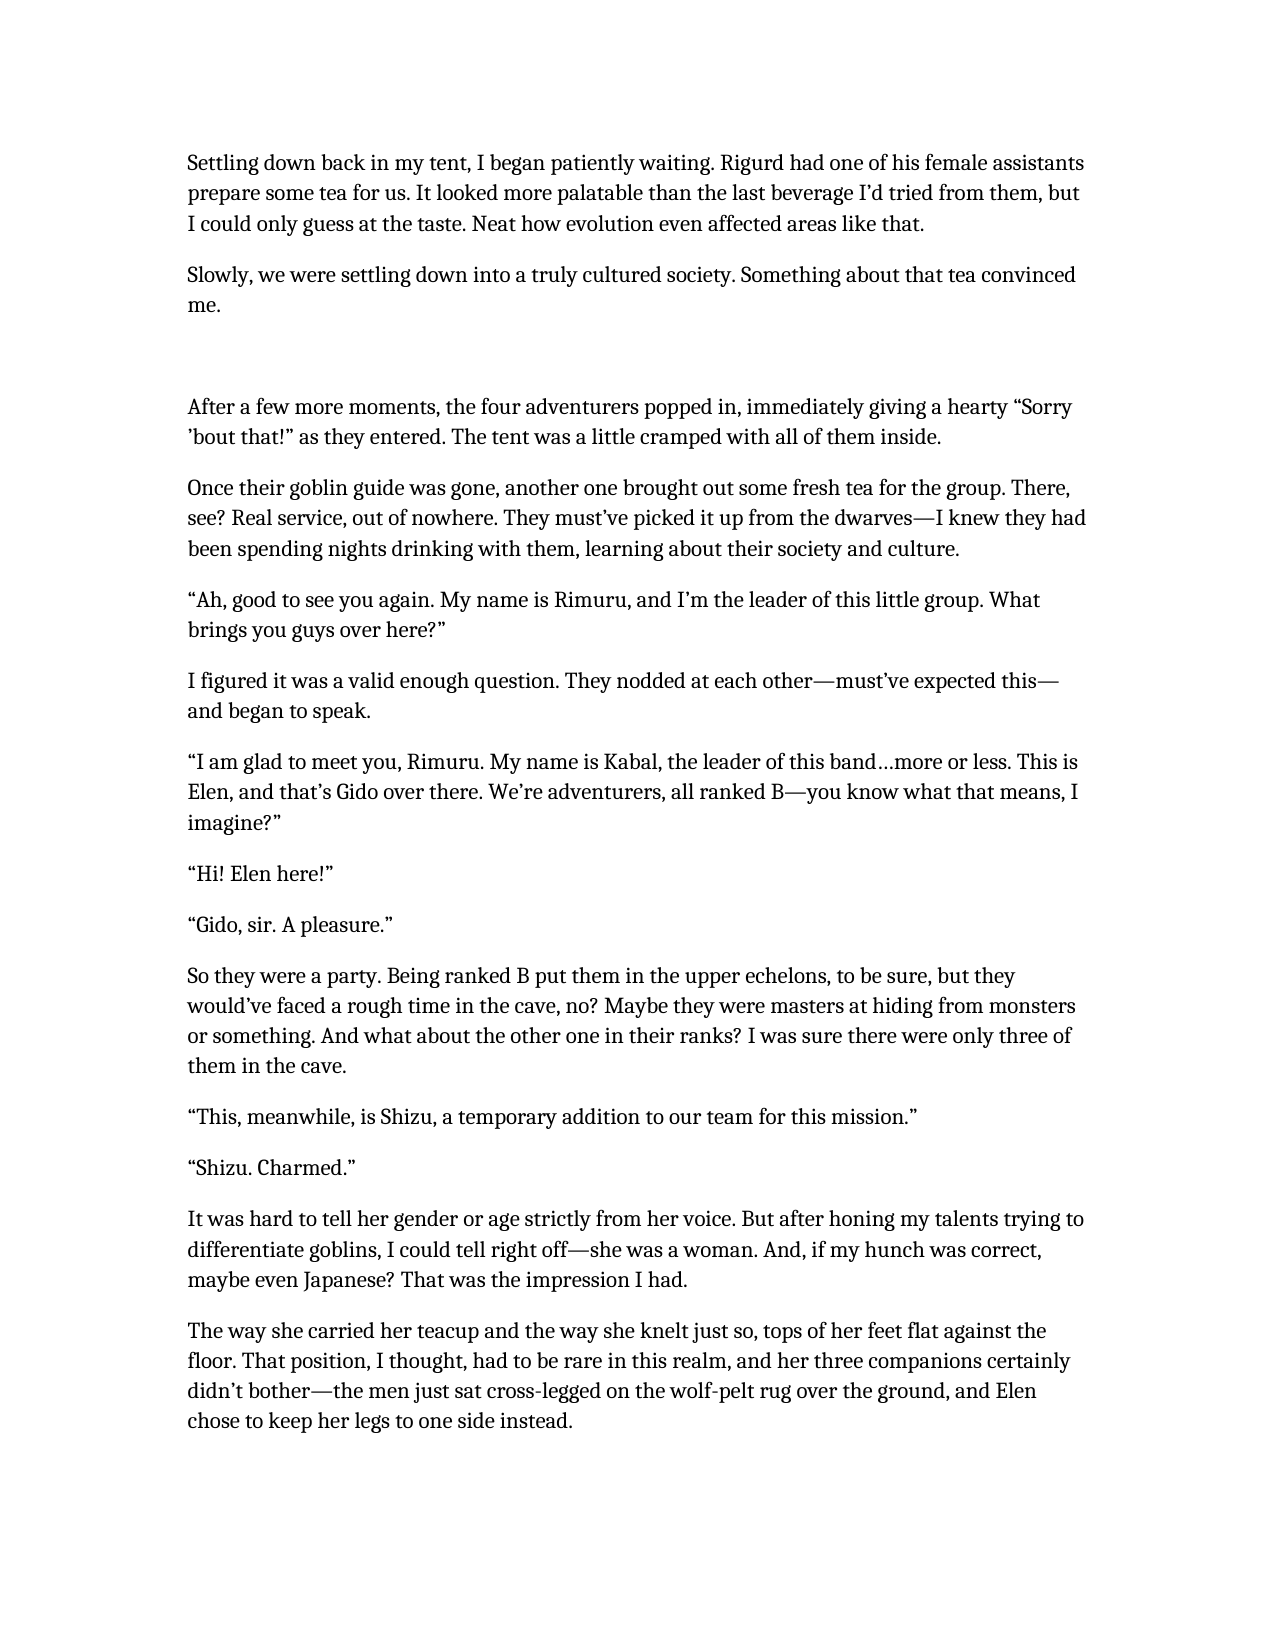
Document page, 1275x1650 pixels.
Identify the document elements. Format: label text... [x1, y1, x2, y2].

text Once their goblin guide was gone, another one brought out some fresh tea for the group. There, see? Real service, out of nowhere. They must’ve picked it up from the dwarves—I knew they had been spending nights drinking with them, learning about their society and culture. [187, 475, 1087, 562]
text “Hi! Elen here!” [187, 860, 1087, 887]
text It was hard to tell her gender or age strictly from her voice. But after honing my talents trying to differentiate goblins, I could tell right off—she was a woman. And, if my hunch was correct, maybe even Japanese? That was the impression I had. [187, 1206, 1087, 1293]
text “This, meanwhile, is Shizu, a temporary addition to our team for this mission.” [187, 1104, 1087, 1131]
text So they were a party. Being ranked B put them in the upper echelons, to be sure, but they would’ve faced a rough time in the cave, no? Maybe they were masters at hiding from monsters or something. And what about the other one in their ranks? I was sure there were only three of them in the cave. [187, 962, 1087, 1079]
text Slowly, we were settling down into a truly cultured society. Something about that tea convinced me. [187, 261, 1087, 318]
text The way she carried her teacup and the way she knelt just so, tops of her feet flat against the floor. That position, I thought, had to be rare in this realm, and her three companions certainly didn’t bother—the men just sat cross-legged on the wolf-pelt rug over the ground, and Elen chose to keep her legs to one side instead. [187, 1318, 1087, 1435]
text “Ah, good to see you again. My name is Rimuru, and I’m the leader of this little group. What brings you guys over here?” [187, 586, 1087, 643]
text I figured it was a valid enough question. They nodded at each other—must’ve expected this—and began to speak. [187, 668, 1087, 724]
text Settling down back in my tent, I began patiently waiting. Rigurd had one of his female assistants prepare some tea for us. It looked more palatable than the last beverage I’d tried from them, but I could only guess at the taste. Neat how evolution even affected areas like that. [187, 150, 1087, 237]
text “I am glad to meet you, Rimuru. My name is Kabal, the leader of this band…more or less. This is Elen, and that’s Gido over there. We’re adventurers, all ranked B—you know what that means, I imagine?” [187, 749, 1087, 836]
text “Gido, sir. A pleasure.” [187, 911, 1087, 938]
text “Shizu. Charmed.” [187, 1155, 1087, 1182]
text After a few more moments, the four adventurers popped in, immediately giving a hearty “Sorry ’bout that!” as they entered. The tent was a little cramped with all of them inside. [187, 394, 1087, 450]
